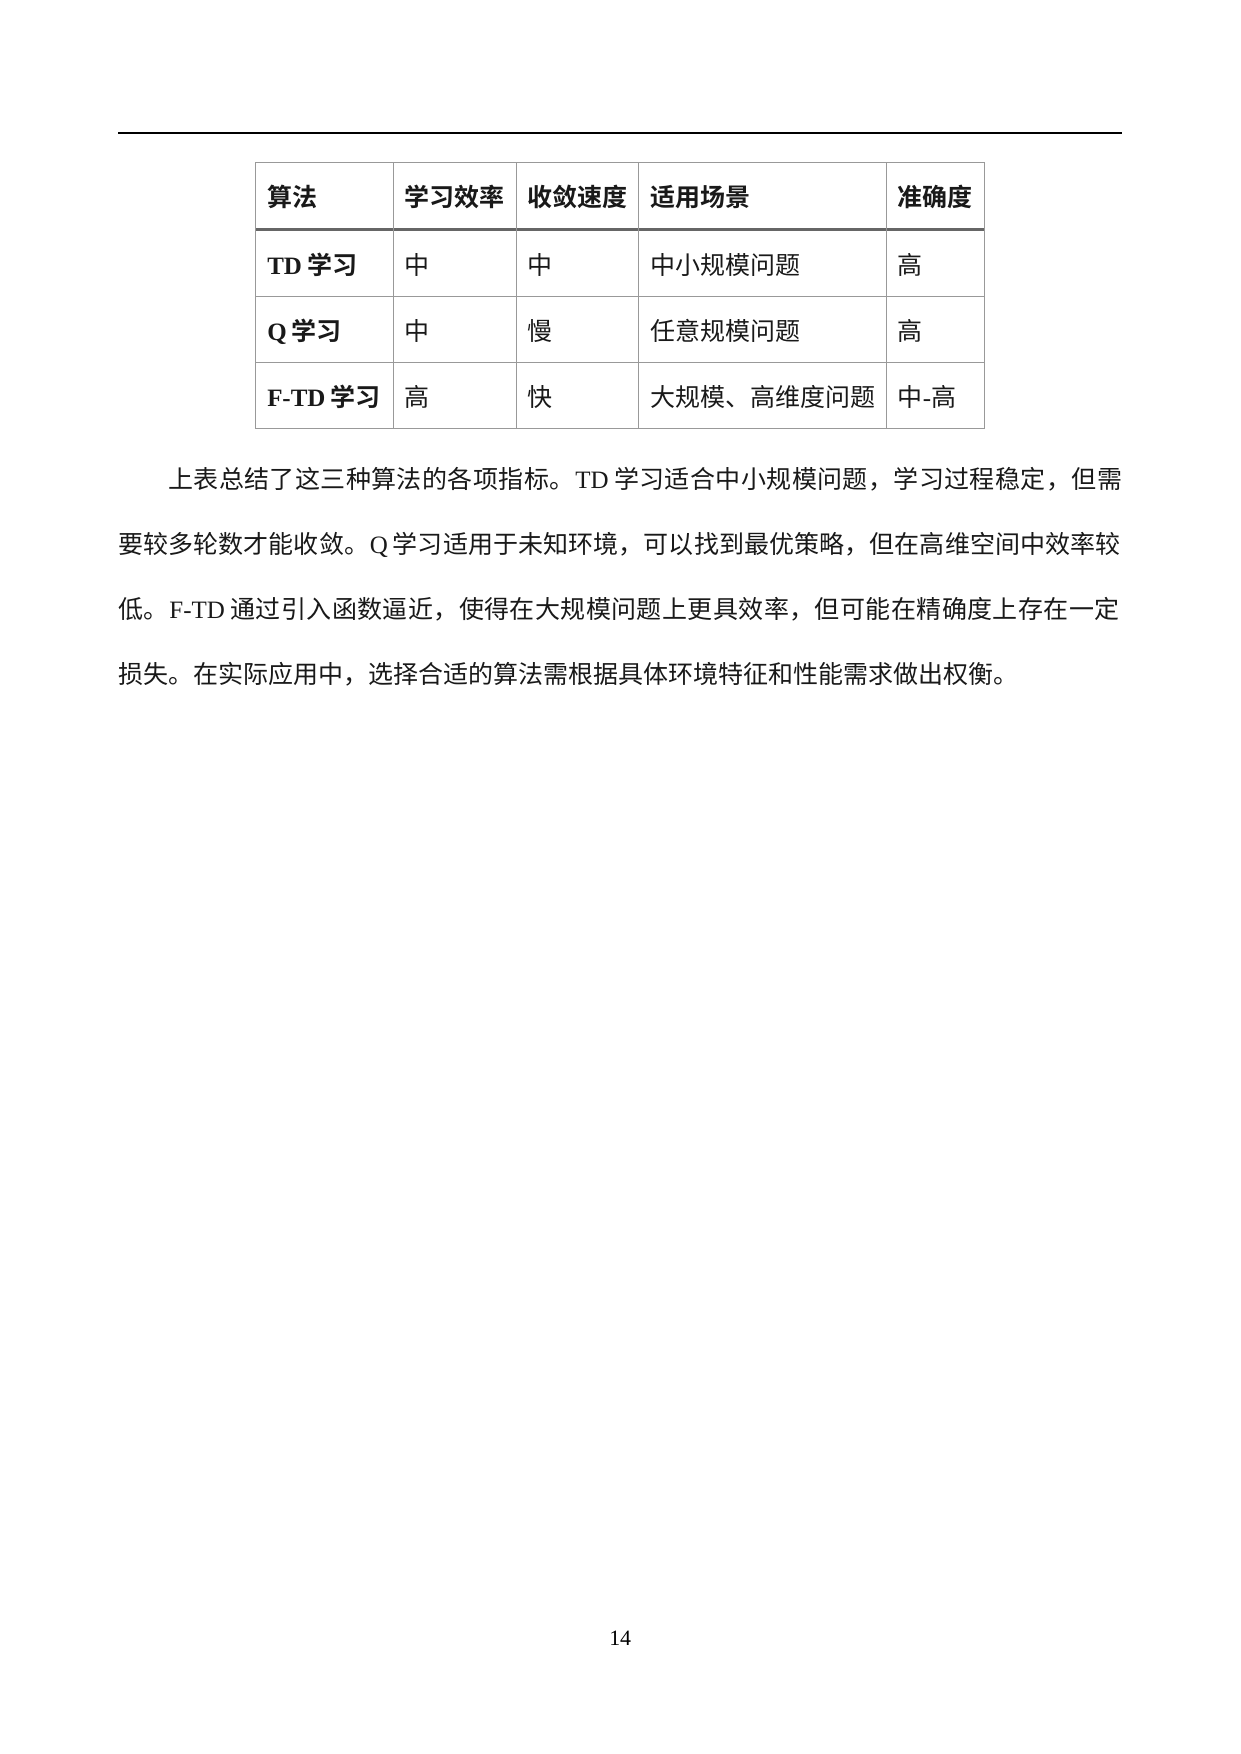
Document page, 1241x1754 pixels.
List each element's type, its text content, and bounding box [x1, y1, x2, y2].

table_cell 大规模、高维度问题 [639, 363, 886, 428]
text 上表总结了这三种算法的各项指标。TD学习适合中小规模问题，学习过程稳定，但需要较多轮数才能收敛。Q学习适用于未知环境，可以找到最优策略，但在高维空间中效率较低。F-TD通过引入函数逼近，使得在大规模问题上更具效率，但可能在精确度上存在一定损失。在实际应用中，选择合适的算法需根据具体环境特征和性能需求做出权衡。 [118, 446, 1122, 596]
table_header 收敛速度 [517, 163, 638, 228]
table_cell 中-高 [887, 363, 984, 428]
table_cell 中 [394, 297, 516, 362]
text 上表总结了这三种算法的各项指标。TD学习适合中小规模问题，学习过程稳定，但需要较多轮数才能收敛。Q学习适用于未知环境，可以找到最优策略，但在高维空间中效率较低。F-TD通过引入函数逼近，使得在大规模问题上更具效率，但可能在精确度上存在一定损失。在实际应用中，选择合适的算法需根据具体环境特征和性能需求做出权衡。 [118, 624, 1122, 706]
table_cell 中小规模问题 [639, 231, 886, 296]
table_header 适用场景 [639, 163, 886, 228]
table_cell 中 [394, 231, 516, 296]
table_cell TD学习 [256, 231, 393, 296]
table_cell F-TD学习 [256, 363, 393, 428]
table_cell 高 [887, 297, 984, 362]
table_cell 快 [517, 363, 638, 428]
table_cell 任意规模问题 [639, 297, 886, 362]
table_header 学习效率 [394, 163, 516, 228]
table_cell 慢 [517, 297, 638, 362]
table_header 准确度 [887, 163, 984, 228]
table_header 算法 [256, 163, 393, 228]
table_cell 高 [394, 363, 516, 428]
table_cell 高 [887, 231, 984, 296]
table_cell Q学习 [256, 297, 393, 362]
table_cell 中 [517, 231, 638, 296]
